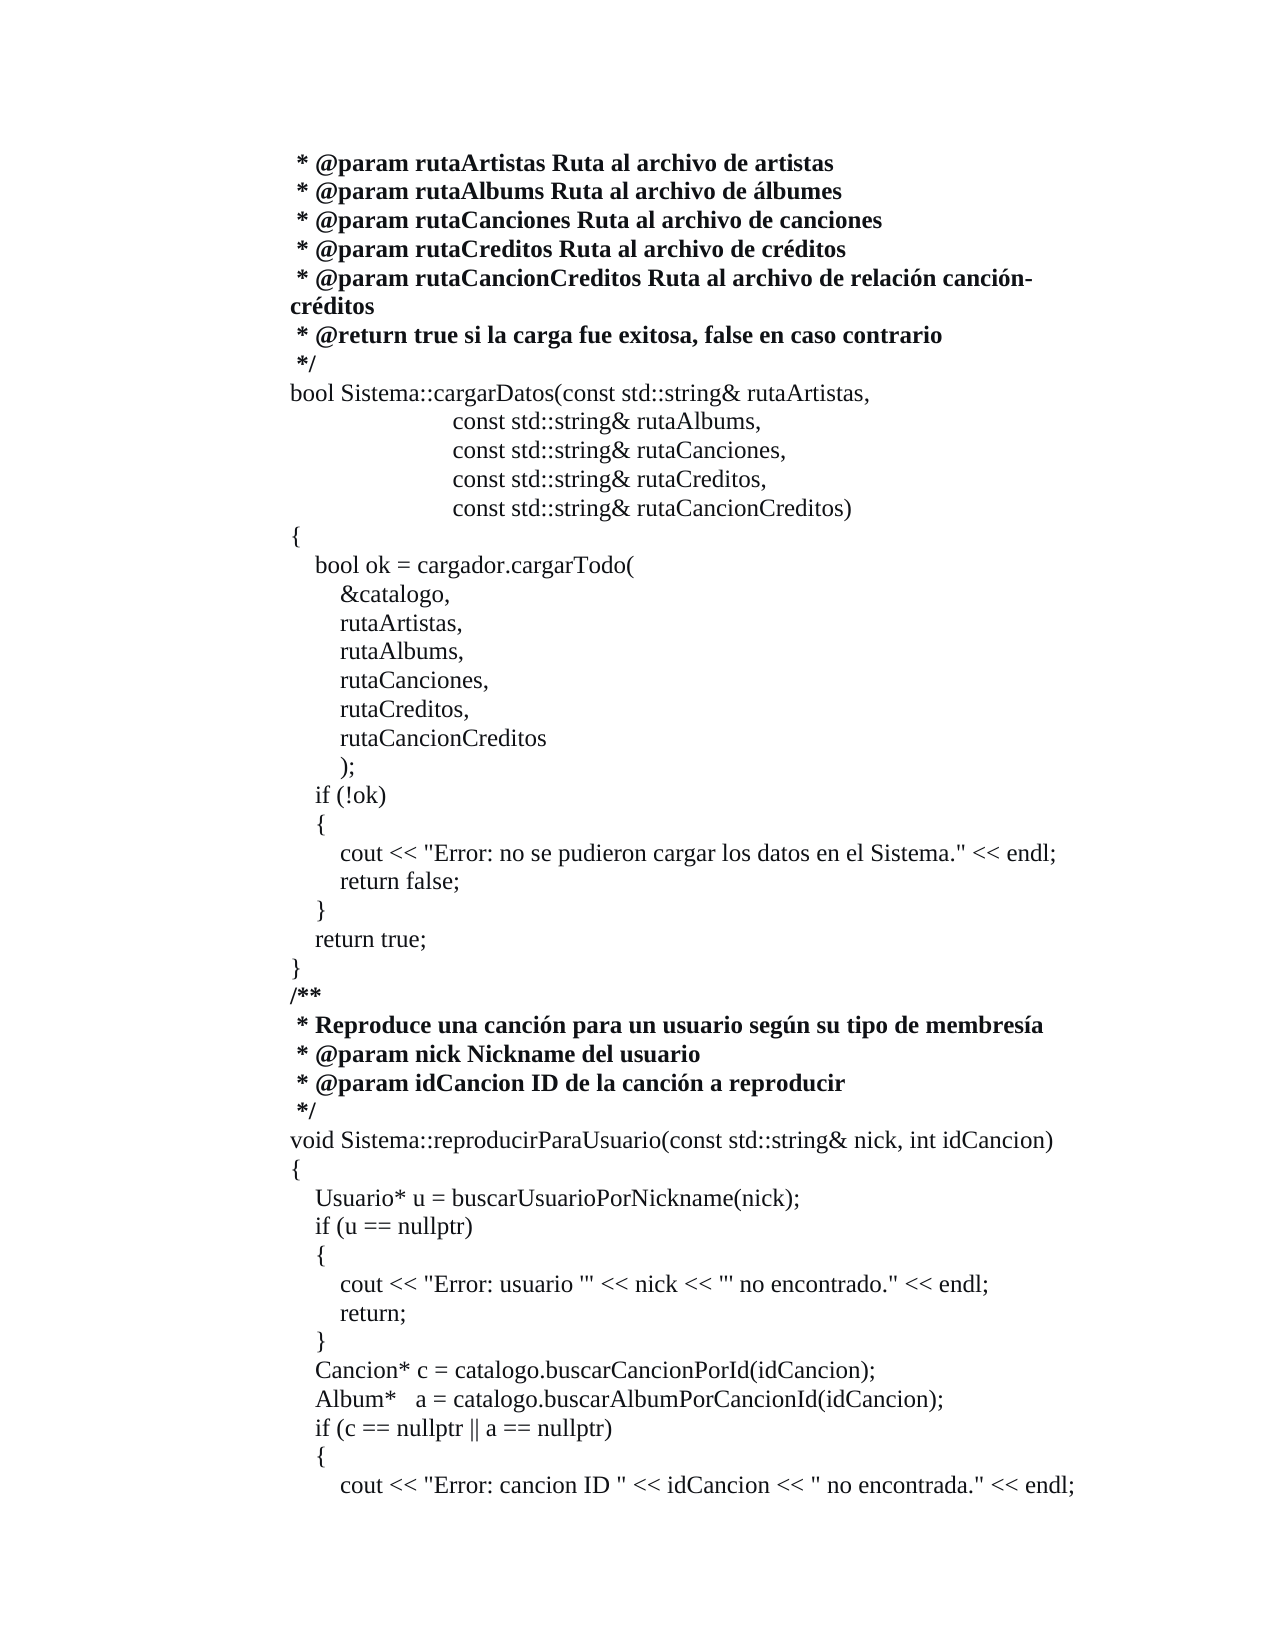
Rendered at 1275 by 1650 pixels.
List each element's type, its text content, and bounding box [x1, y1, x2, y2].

text * @param idCancion ID de la canción a reproducir [290, 1068, 1098, 1096]
text * @param rutaAlbums Ruta al archivo de álbumes [290, 176, 1098, 205]
text rutaAlbums, [290, 636, 1098, 665]
text { [290, 521, 1098, 550]
text return; [290, 1298, 1098, 1326]
text cout << "Error: no se pudieron cargar los datos en el Sistema." << endl; [290, 838, 1098, 866]
text rutaCreditos, [290, 694, 1098, 723]
text } [290, 1326, 1098, 1355]
text const std::string& rutaCanciones, [290, 435, 1098, 464]
text * @param rutaArtistas Ruta al archivo de artistas [290, 148, 1098, 176]
text Usuario* u = buscarUsuarioPorNickname(nick); [290, 1183, 1098, 1211]
text cout << "Error: usuario '" << nick << "' no encontrado." << endl; [290, 1269, 1098, 1298]
text } [290, 895, 1098, 924]
text return true; [290, 924, 1098, 953]
text rutaCanciones, [290, 665, 1098, 694]
text cout << "Error: cancion ID " << idCancion << " no encontrada." << endl; [290, 1470, 1098, 1499]
text * Reproduce una canción para un usuario según su tipo de membresía [290, 1010, 1098, 1039]
text if (c == nullptr || a == nullptr) [290, 1413, 1098, 1441]
text * @param rutaCreditos Ruta al archivo de créditos [290, 234, 1098, 263]
text Album* a = catalogo.buscarAlbumPorCancionId(idCancion); [290, 1384, 1098, 1413]
text bool ok = cargador.cargarTodo( [290, 550, 1098, 579]
text return false; [290, 866, 1098, 895]
text { [290, 1441, 1098, 1470]
text if (u == nullptr) [290, 1211, 1098, 1240]
text ); [290, 751, 1098, 780]
text { [290, 809, 1098, 838]
text rutaArtistas, [290, 608, 1098, 636]
text */ [290, 349, 1098, 378]
text { [290, 1154, 1098, 1183]
text } [290, 953, 1098, 981]
text * @return true si la carga fue exitosa, false en caso contrario [290, 320, 1098, 349]
text Cancion* c = catalogo.buscarCancionPorId(idCancion); [290, 1355, 1098, 1384]
text */ [290, 1096, 1098, 1125]
text /** [290, 981, 1098, 1010]
text { [290, 1240, 1098, 1269]
text * @param nick Nickname del usuario [290, 1039, 1098, 1068]
text bool Sistema::cargarDatos(const std::string& rutaArtistas, [290, 378, 1098, 406]
text &catalogo, [290, 579, 1098, 608]
text * @param rutaCancionCreditos Ruta al archivo de relación canción-créditos [290, 263, 1098, 320]
text void Sistema::reproducirParaUsuario(const std::string& nick, int idCancion) [290, 1125, 1098, 1154]
text rutaCancionCreditos [290, 723, 1098, 751]
text const std::string& rutaCreditos, [290, 464, 1098, 493]
text * @param rutaCanciones Ruta al archivo de canciones [290, 205, 1098, 234]
text const std::string& rutaCancionCreditos) [290, 493, 1098, 521]
text const std::string& rutaAlbums, [290, 406, 1098, 435]
text if (!ok) [290, 780, 1098, 809]
